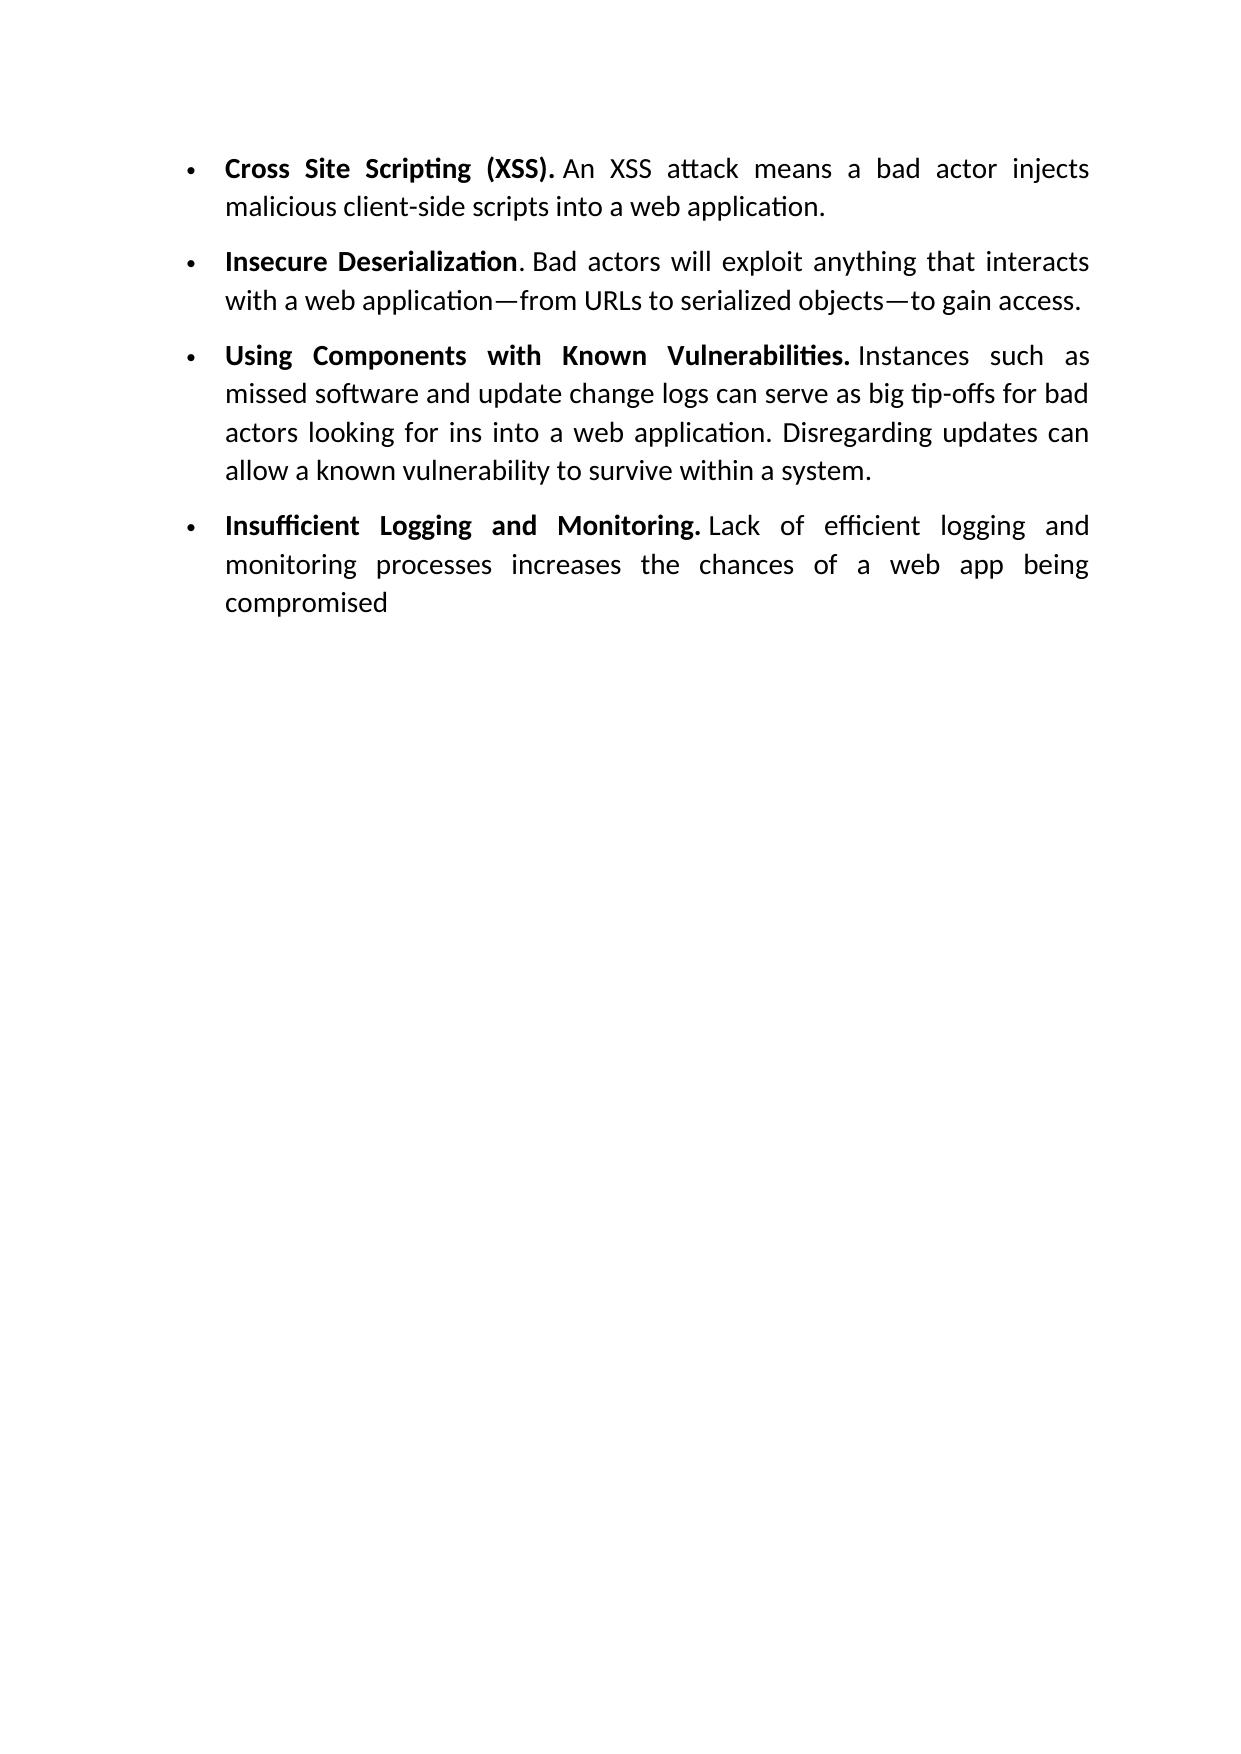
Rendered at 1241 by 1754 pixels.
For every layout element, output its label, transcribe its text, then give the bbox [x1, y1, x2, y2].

list Cross Site Scripting (XSS). An XSS attack means a bad actor injects malicious client-side scripts into a web application. [187, 150, 1090, 224]
list Using Components with Known Vulnerabilities. Instances such as missed software and update change logs can serve as big tip-offs for bad actors looking for ins into a web application. Disregarding updates can allow a known vulnerability to survive within a system. [187, 337, 1090, 488]
list Insecure Deserialization. Bad actors will exploit anything that interacts with a web application—from URLs to serialized objects—to gain access. [187, 243, 1090, 318]
list Insufficient Logging and Monitoring. Lack of efficient logging and monitoring processes increases the chances of a web app being compromised [187, 507, 1090, 620]
